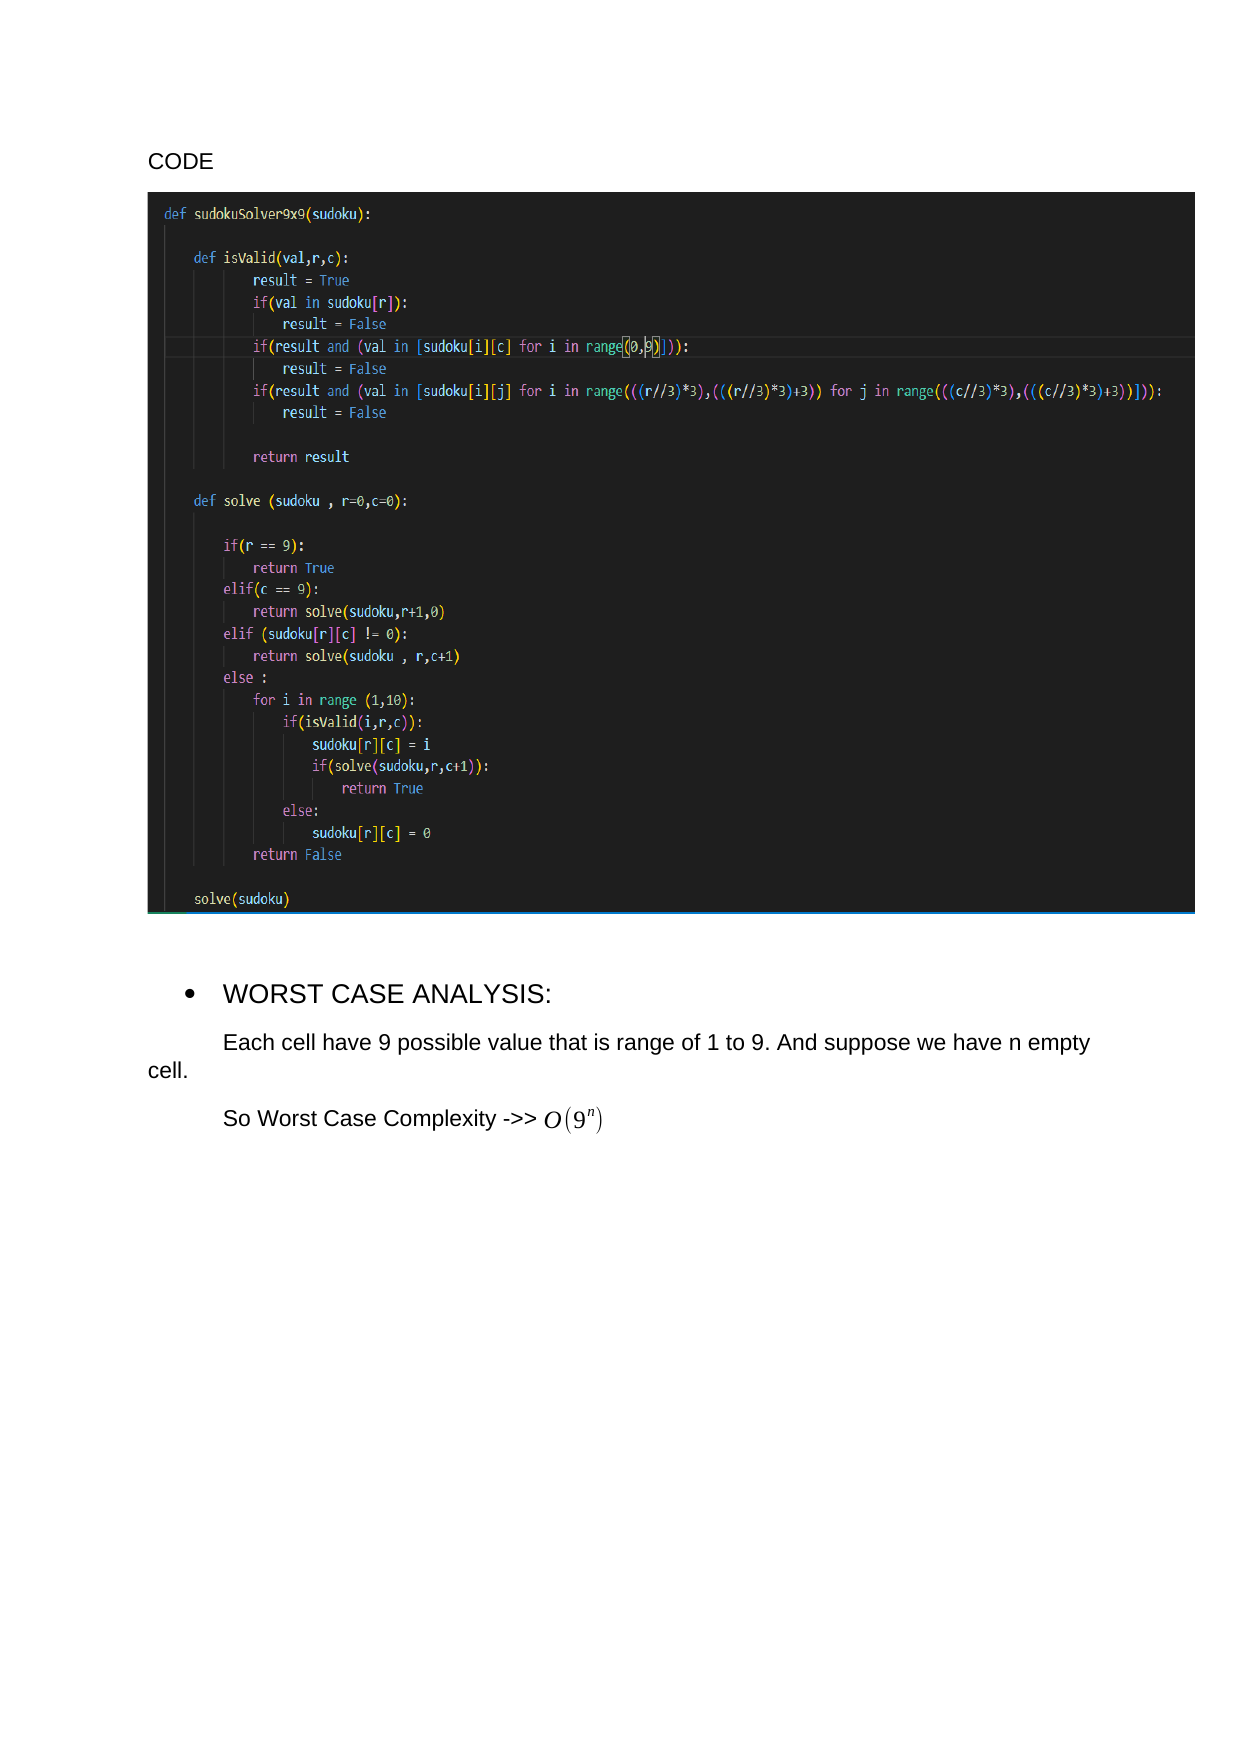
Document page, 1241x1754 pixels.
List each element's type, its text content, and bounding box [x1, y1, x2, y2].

picture [147, 192, 1195, 914]
text So Worst Case Complexity ->> [148, 1102, 1093, 1135]
text CODE [148, 148, 1093, 174]
text Each cell have 9 possible value that is range of 1 to 9. And suppose we have n empty cell. [148, 1028, 1093, 1083]
list WORST CASE ANALYSIS: [185, 978, 1093, 1009]
